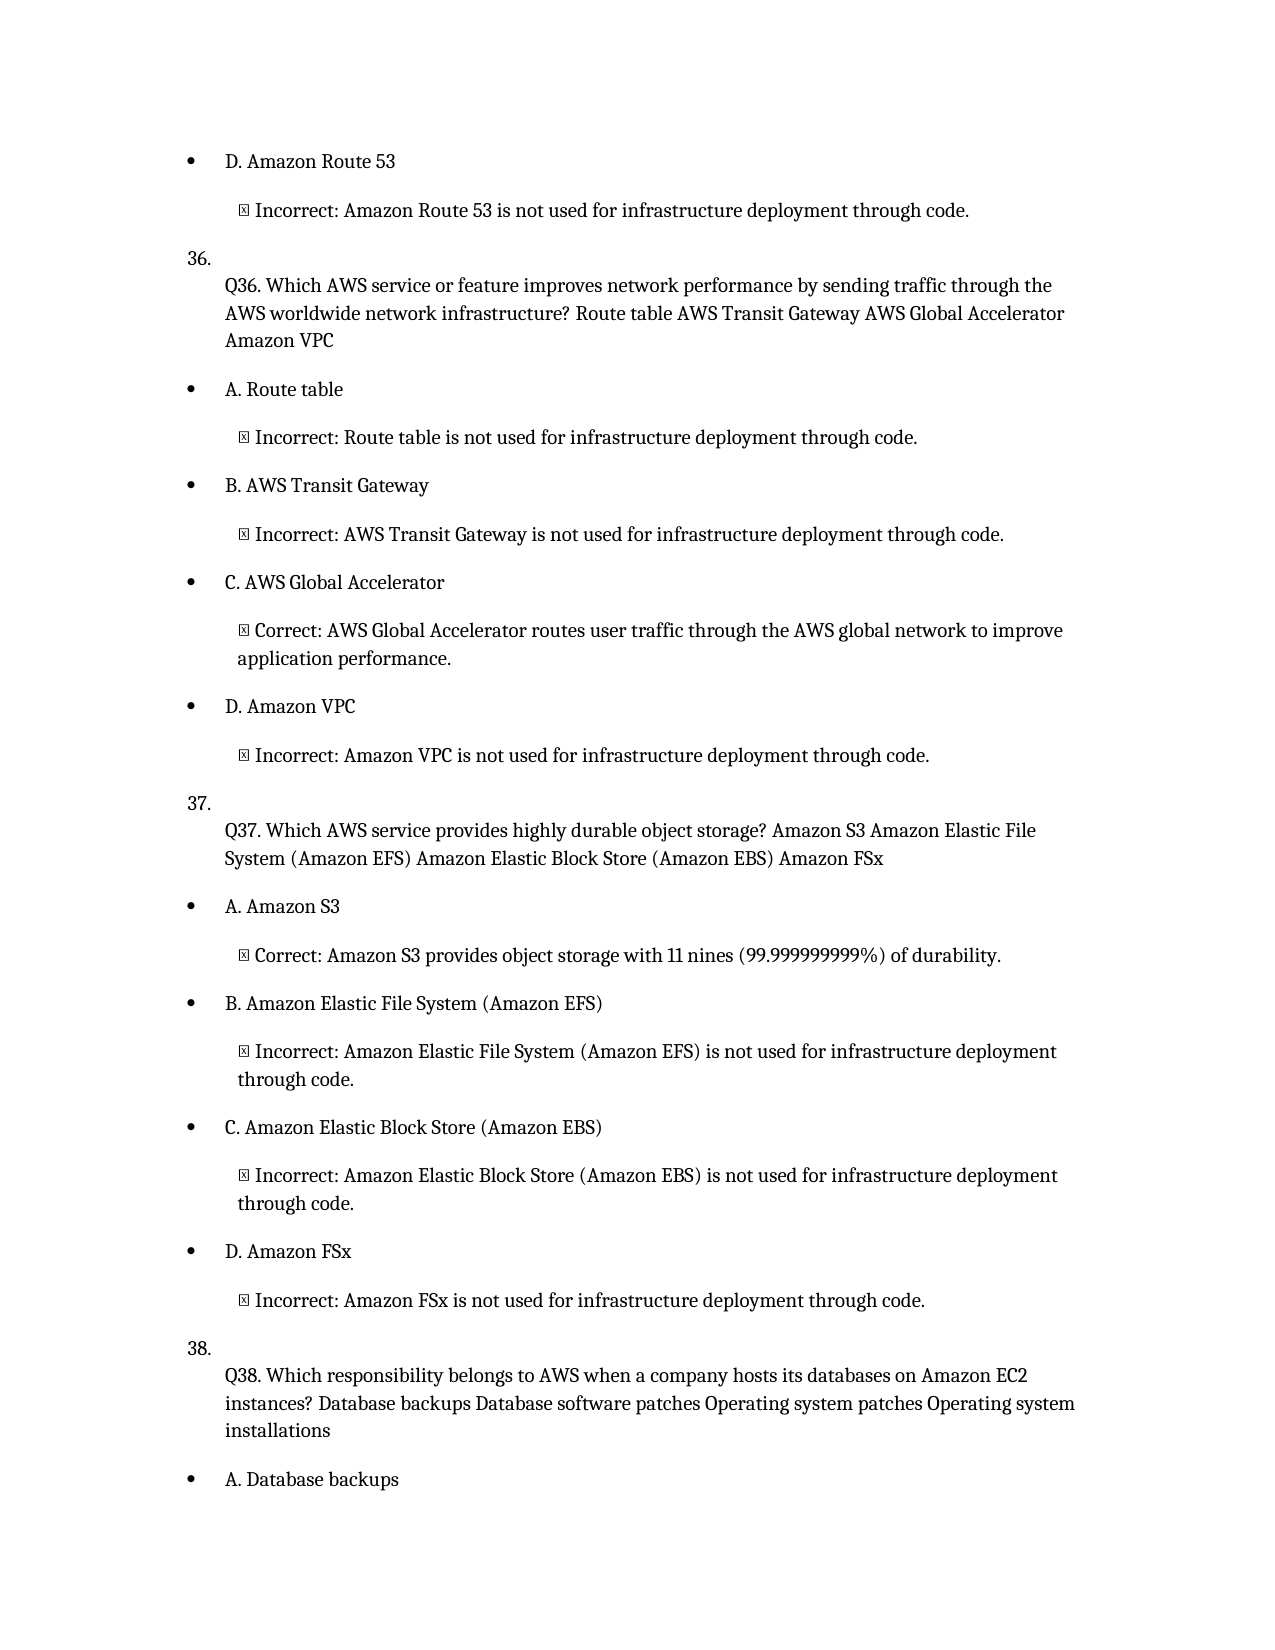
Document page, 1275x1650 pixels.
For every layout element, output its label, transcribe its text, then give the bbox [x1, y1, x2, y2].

text ❌ Incorrect: Amazon FSx is not used for infrastructure deployment through code. [237, 1288, 1087, 1312]
text ❌ Incorrect: Amazon Elastic Block Store (Amazon EBS) is not used for infrastructure deployment through code. [237, 1164, 1087, 1216]
list A. Database backups [187, 1467, 1087, 1491]
text ❌ Incorrect: Route table is not used for infrastructure deployment through code. [237, 426, 1087, 450]
list B. AWS Transit Gateway [187, 474, 1087, 498]
list Q38. Which responsibility belongs to AWS when a company hosts its databases on Amazon EC2 instances? Database backups Database software patches Operating system patches Operating system installations [187, 1337, 1087, 1443]
list C. AWS Global Accelerator [187, 571, 1087, 595]
list D. Amazon FSx [187, 1240, 1087, 1264]
list B. Amazon Elastic File System (Amazon EFS) [187, 992, 1087, 1016]
list A. Route table [187, 377, 1087, 401]
list D. Amazon VPC [187, 695, 1087, 719]
text ✅ Correct: Amazon S3 provides object storage with 11 nines (99.999999999%) of durability. [237, 943, 1087, 967]
list Q36. Which AWS service or feature improves network performance by sending traffic through the AWS worldwide network infrastructure? Route table AWS Transit Gateway AWS Global Accelerator Amazon VPC [187, 247, 1087, 353]
list A. Amazon S3 [187, 895, 1087, 919]
list C. Amazon Elastic Block Store (Amazon EBS) [187, 1116, 1087, 1140]
text ❌ Incorrect: Amazon Route 53 is not used for infrastructure deployment through code. [237, 198, 1087, 222]
text ✅ Correct: AWS Global Accelerator routes user traffic through the AWS global network to improve application performance. [237, 619, 1087, 671]
text ❌ Incorrect: Amazon Elastic File System (Amazon EFS) is not used for infrastructure deployment through code. [237, 1040, 1087, 1091]
list D. Amazon Route 53 [187, 150, 1087, 174]
text ❌ Incorrect: AWS Transit Gateway is not used for infrastructure deployment through code. [237, 522, 1087, 546]
text ❌ Incorrect: Amazon VPC is not used for infrastructure deployment through code. [237, 743, 1087, 767]
list Q37. Which AWS service provides highly durable object storage? Amazon S3 Amazon Elastic File System (Amazon EFS) Amazon Elastic Block Store (Amazon EBS) Amazon FSx [187, 792, 1087, 871]
